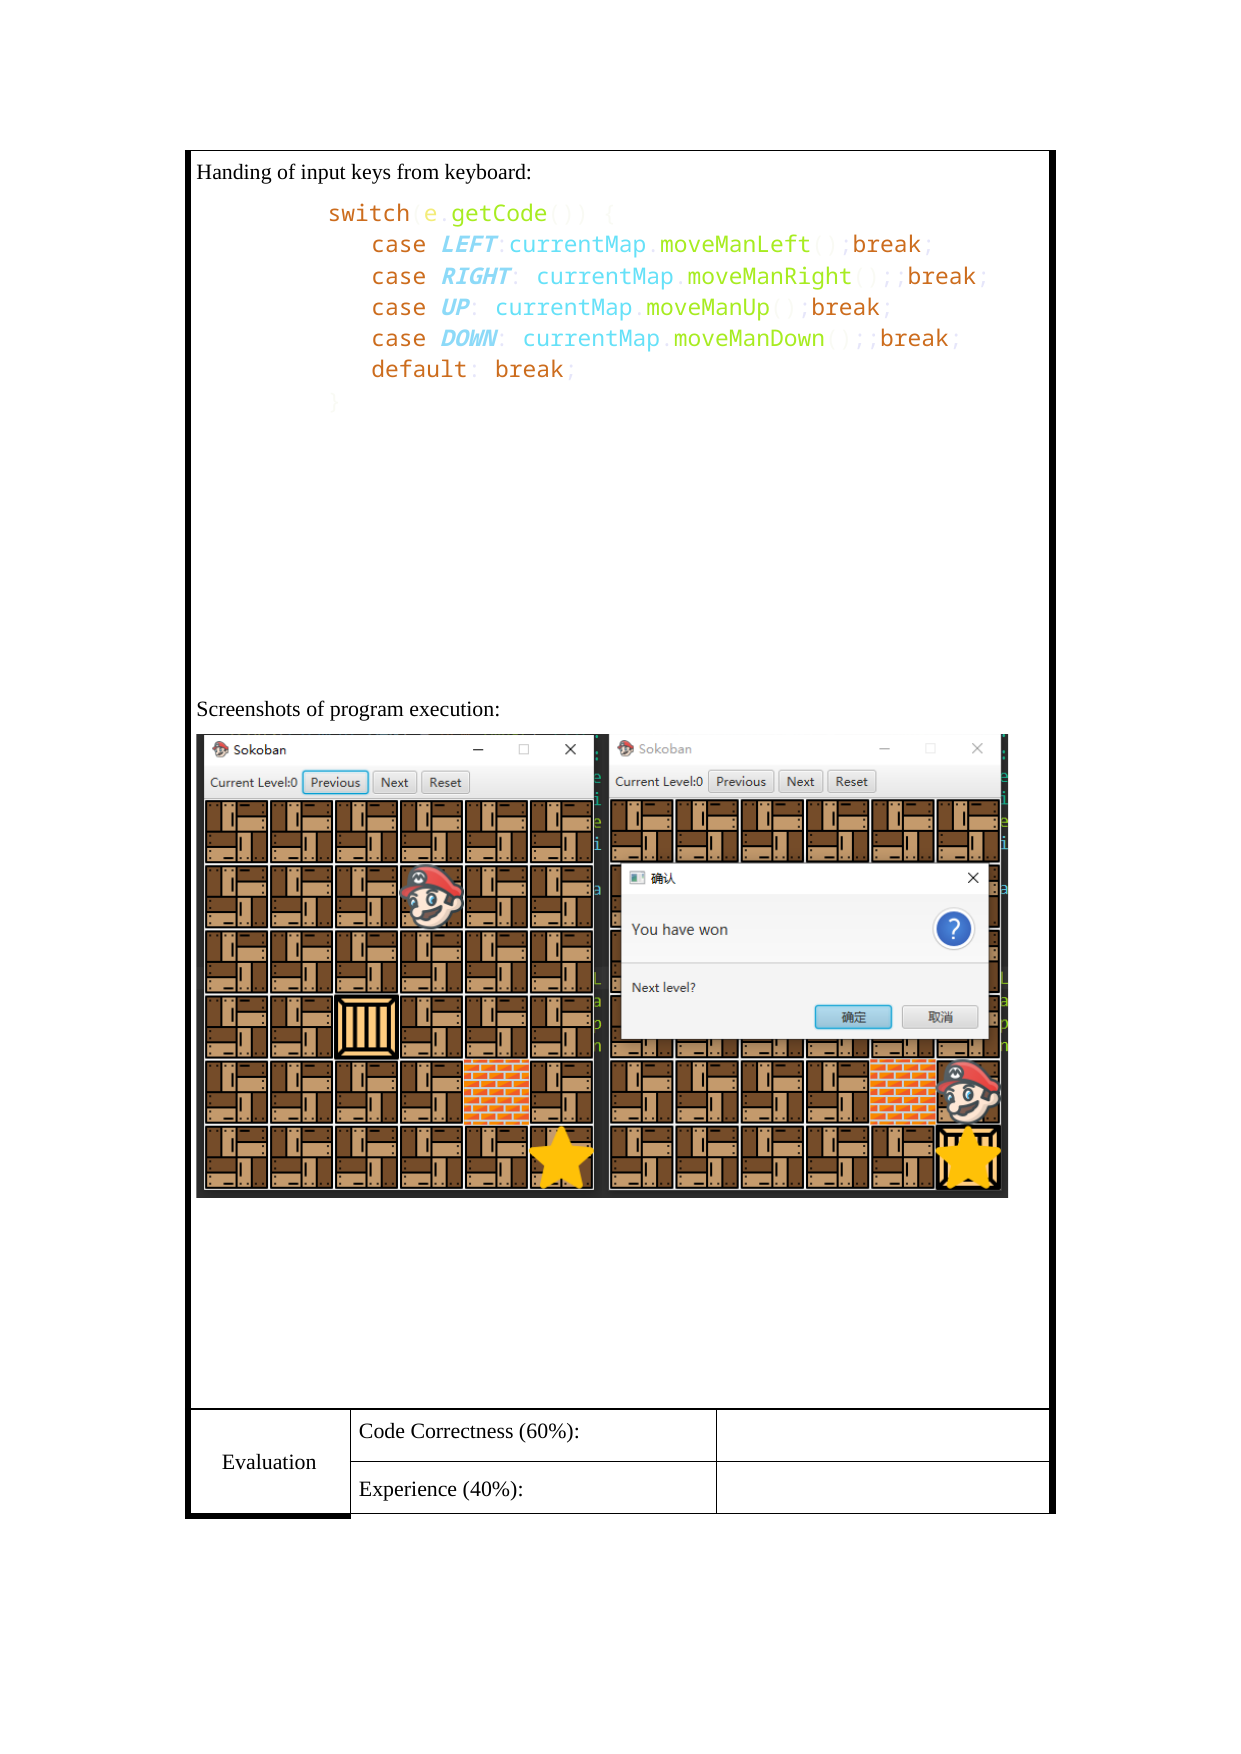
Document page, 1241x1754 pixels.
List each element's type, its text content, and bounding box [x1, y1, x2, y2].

table_header Code Correctness (60%): [351, 1410, 716, 1461]
table_header [717, 1410, 1049, 1461]
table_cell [191, 151, 1049, 1408]
picture [196, 734, 1009, 1198]
table_cell [717, 1462, 1049, 1513]
table_header Evaluation [191, 1410, 350, 1513]
table_cell Experience (40%): [351, 1462, 716, 1513]
